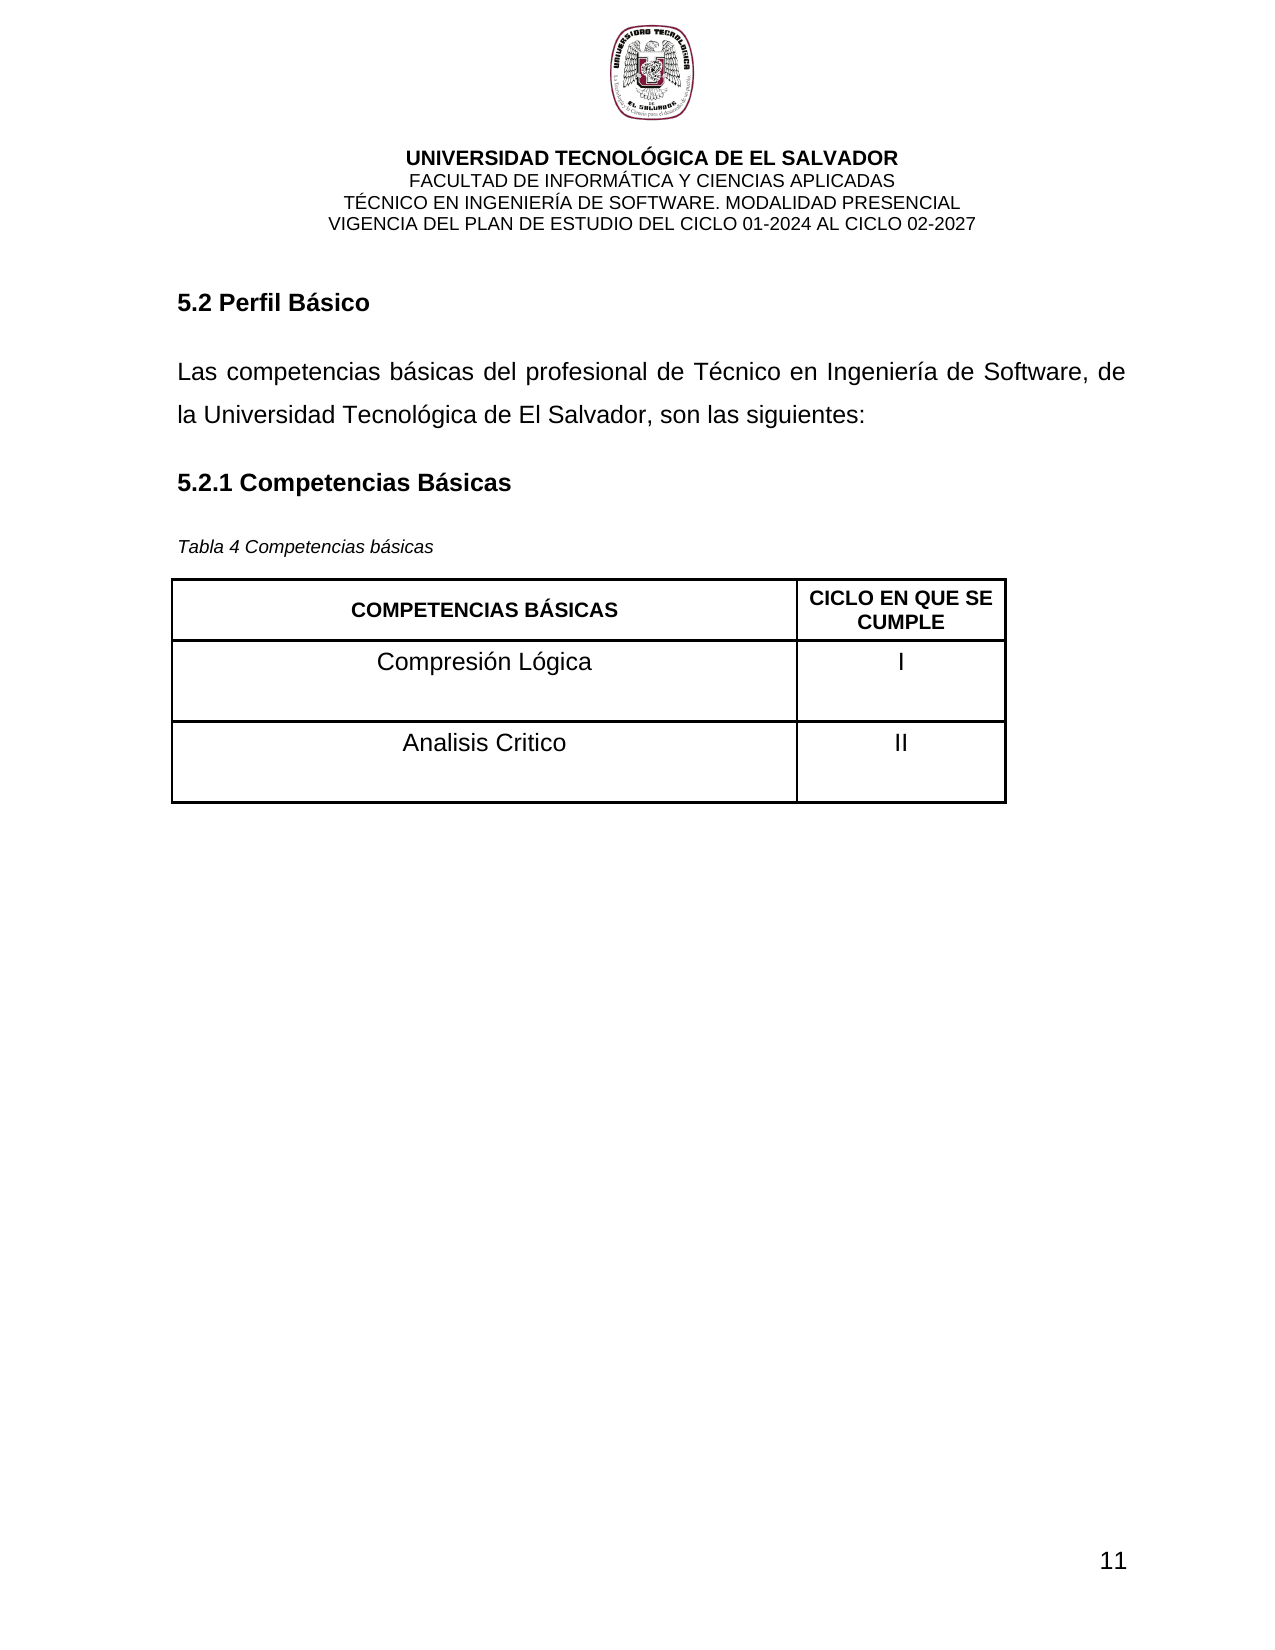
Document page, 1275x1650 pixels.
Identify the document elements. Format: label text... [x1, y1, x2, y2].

text Las competencias básicas del profesional de Técnico en Ingeniería de Software, de la Universidad Tecnológica de El Salvador, son las siguientes: [177, 356, 1127, 428]
table_header Ciclo en que se cumple [798, 581, 1004, 639]
picture [600, 20, 705, 125]
table_cell Compresión Lógica [173, 642, 796, 720]
table_header Competencias Básicas [173, 581, 796, 639]
subtitle 5.2 Perfil Básico [177, 288, 1127, 317]
table_cell I [798, 642, 1004, 720]
table_cell II [798, 723, 1004, 801]
table_cell Analisis Critico [173, 723, 796, 801]
text Tabla 4 Competencias básicas [177, 536, 1127, 557]
subtitle 5.2.1 Competencias Básicas [177, 468, 1127, 496]
